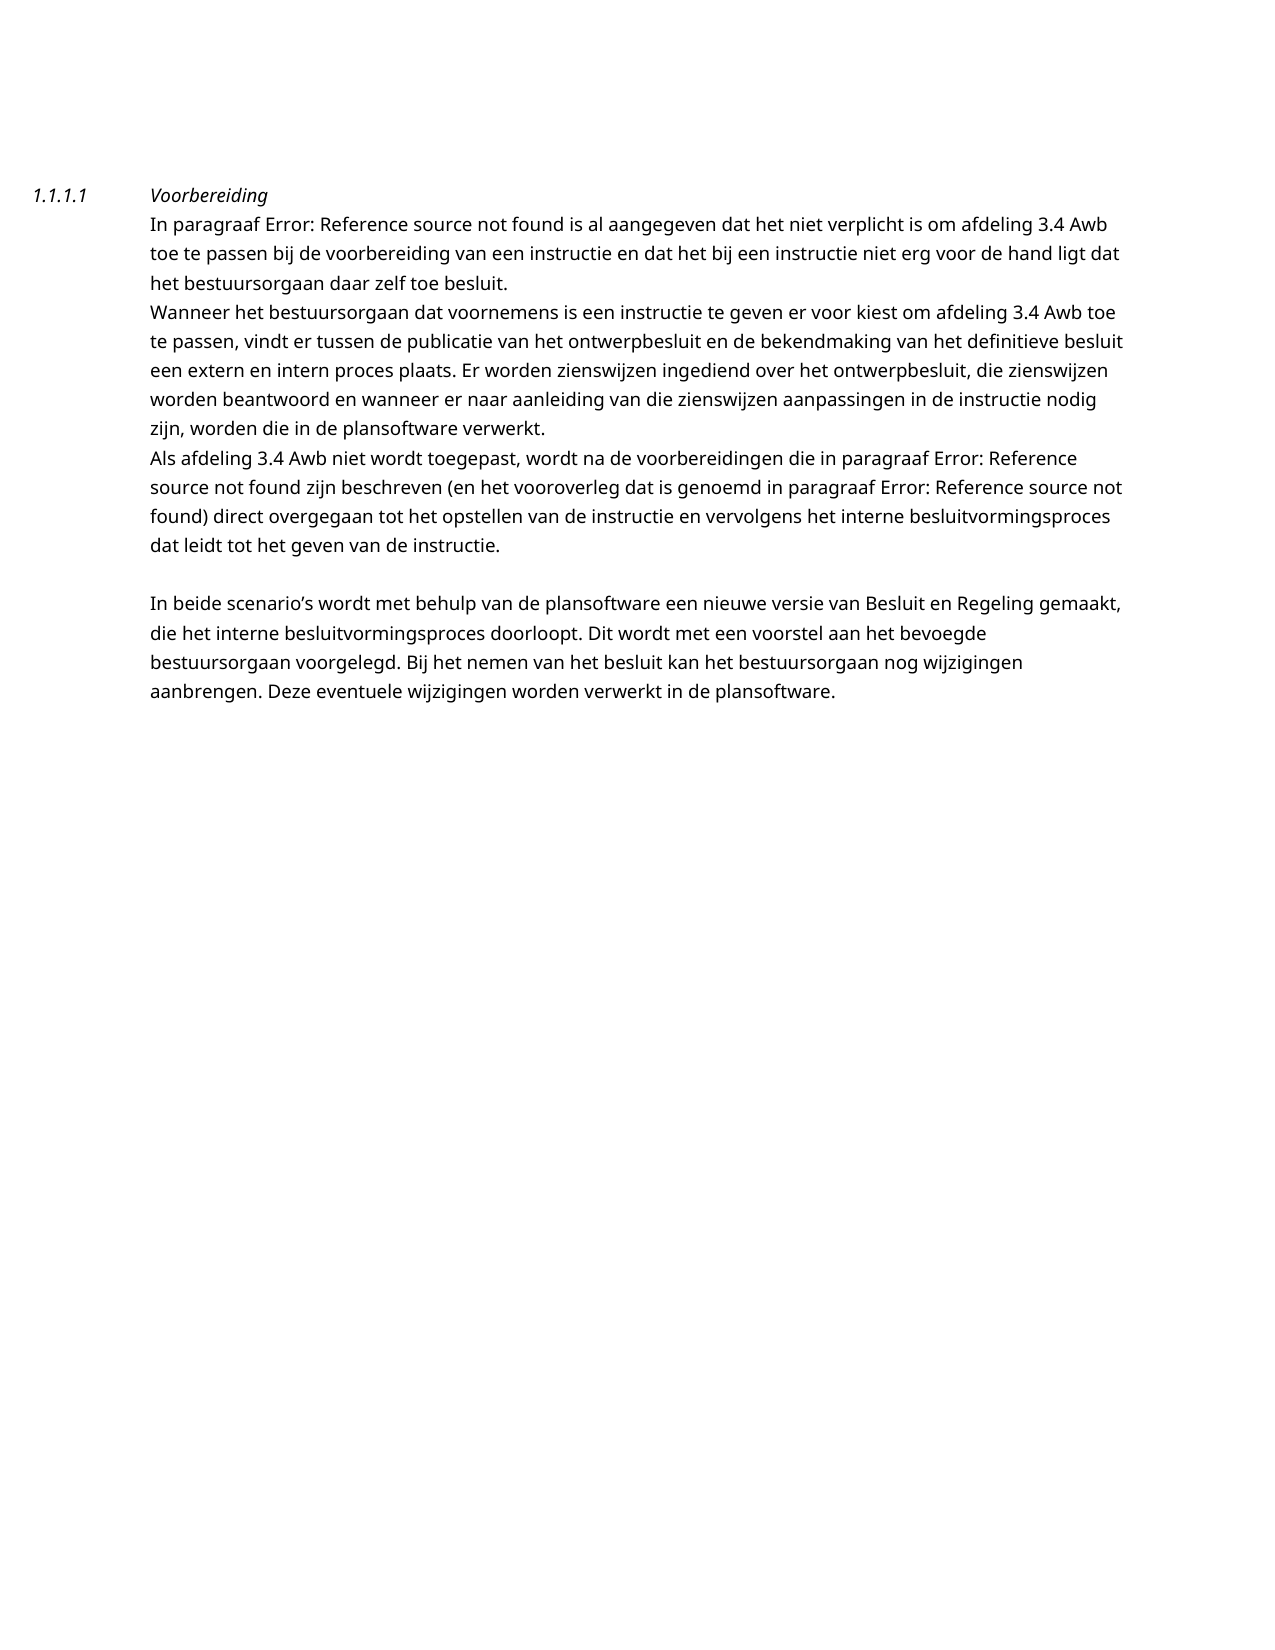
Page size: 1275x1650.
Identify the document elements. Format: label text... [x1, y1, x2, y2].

text Wanneer het bestuursorgaan dat voornemens is een instructie te geven er voor kiest om afdeling 3.4 Awb toe te passen, vindt er tussen de publicatie van het ontwerpbesluit en de bekendmaking van het definitieve besluit een extern en intern proces plaats. Er worden zienswijzen ingediend over het ontwerpbesluit, die zienswijzen worden beantwoord en wanneer er naar aanleiding van die zienswijzen aanpassingen in de instructie nodig zijn, worden die in de plansoftware verwerkt. [150, 296, 1125, 442]
subtitle Voorbereiding [32, 179, 1125, 208]
text In beide scenario’s wordt met behulp van de plansoftware een nieuwe versie van Besluit en Regeling gemaakt, die het interne besluitvormingsproces doorloopt. Dit wordt met een voorstel aan het bevoegde bestuursorgaan voorgelegd. Bij het nemen van het besluit kan het bestuursorgaan nog wijzigingen aanbrengen. Deze eventuele wijzigingen worden verwerkt in de plansoftware. [150, 587, 1125, 704]
